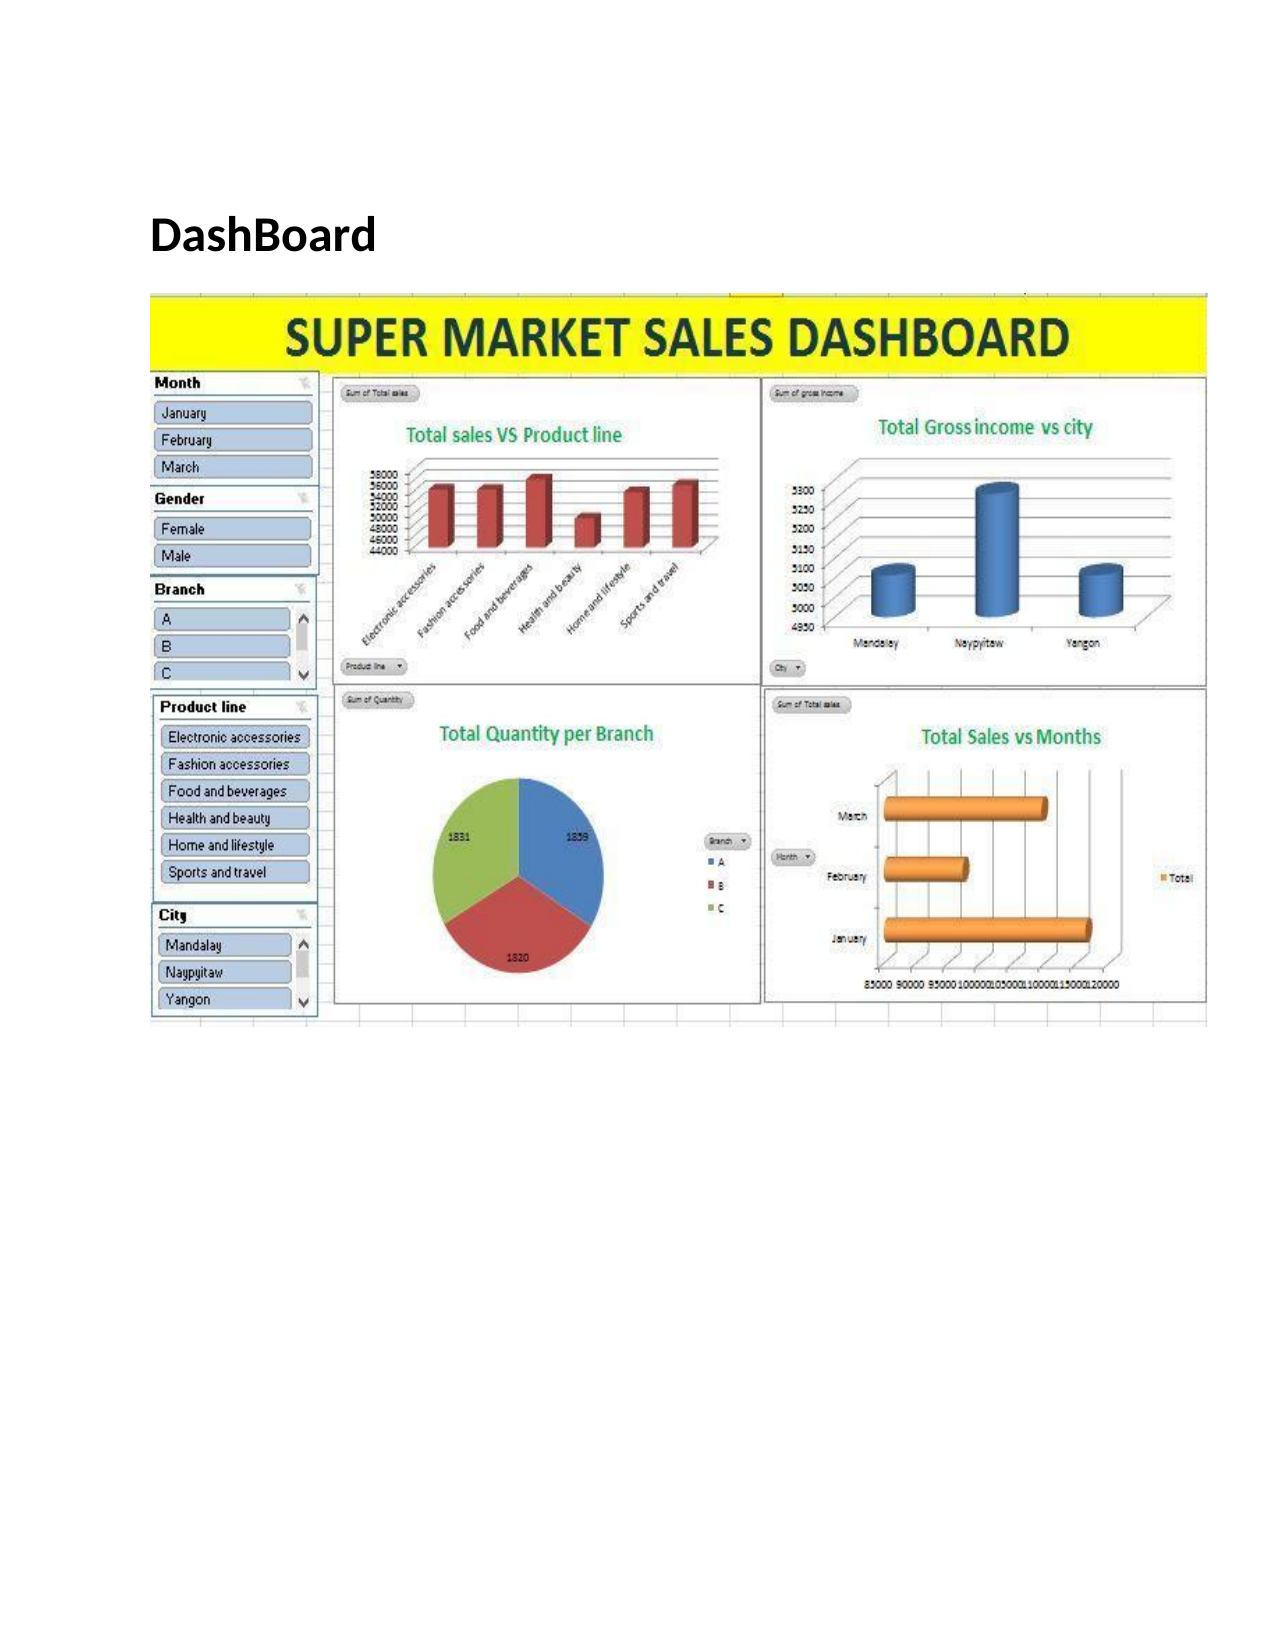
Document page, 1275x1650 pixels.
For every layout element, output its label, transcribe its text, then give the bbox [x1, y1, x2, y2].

picture [150, 293, 1208, 1027]
text DashBoard [150, 203, 1125, 264]
